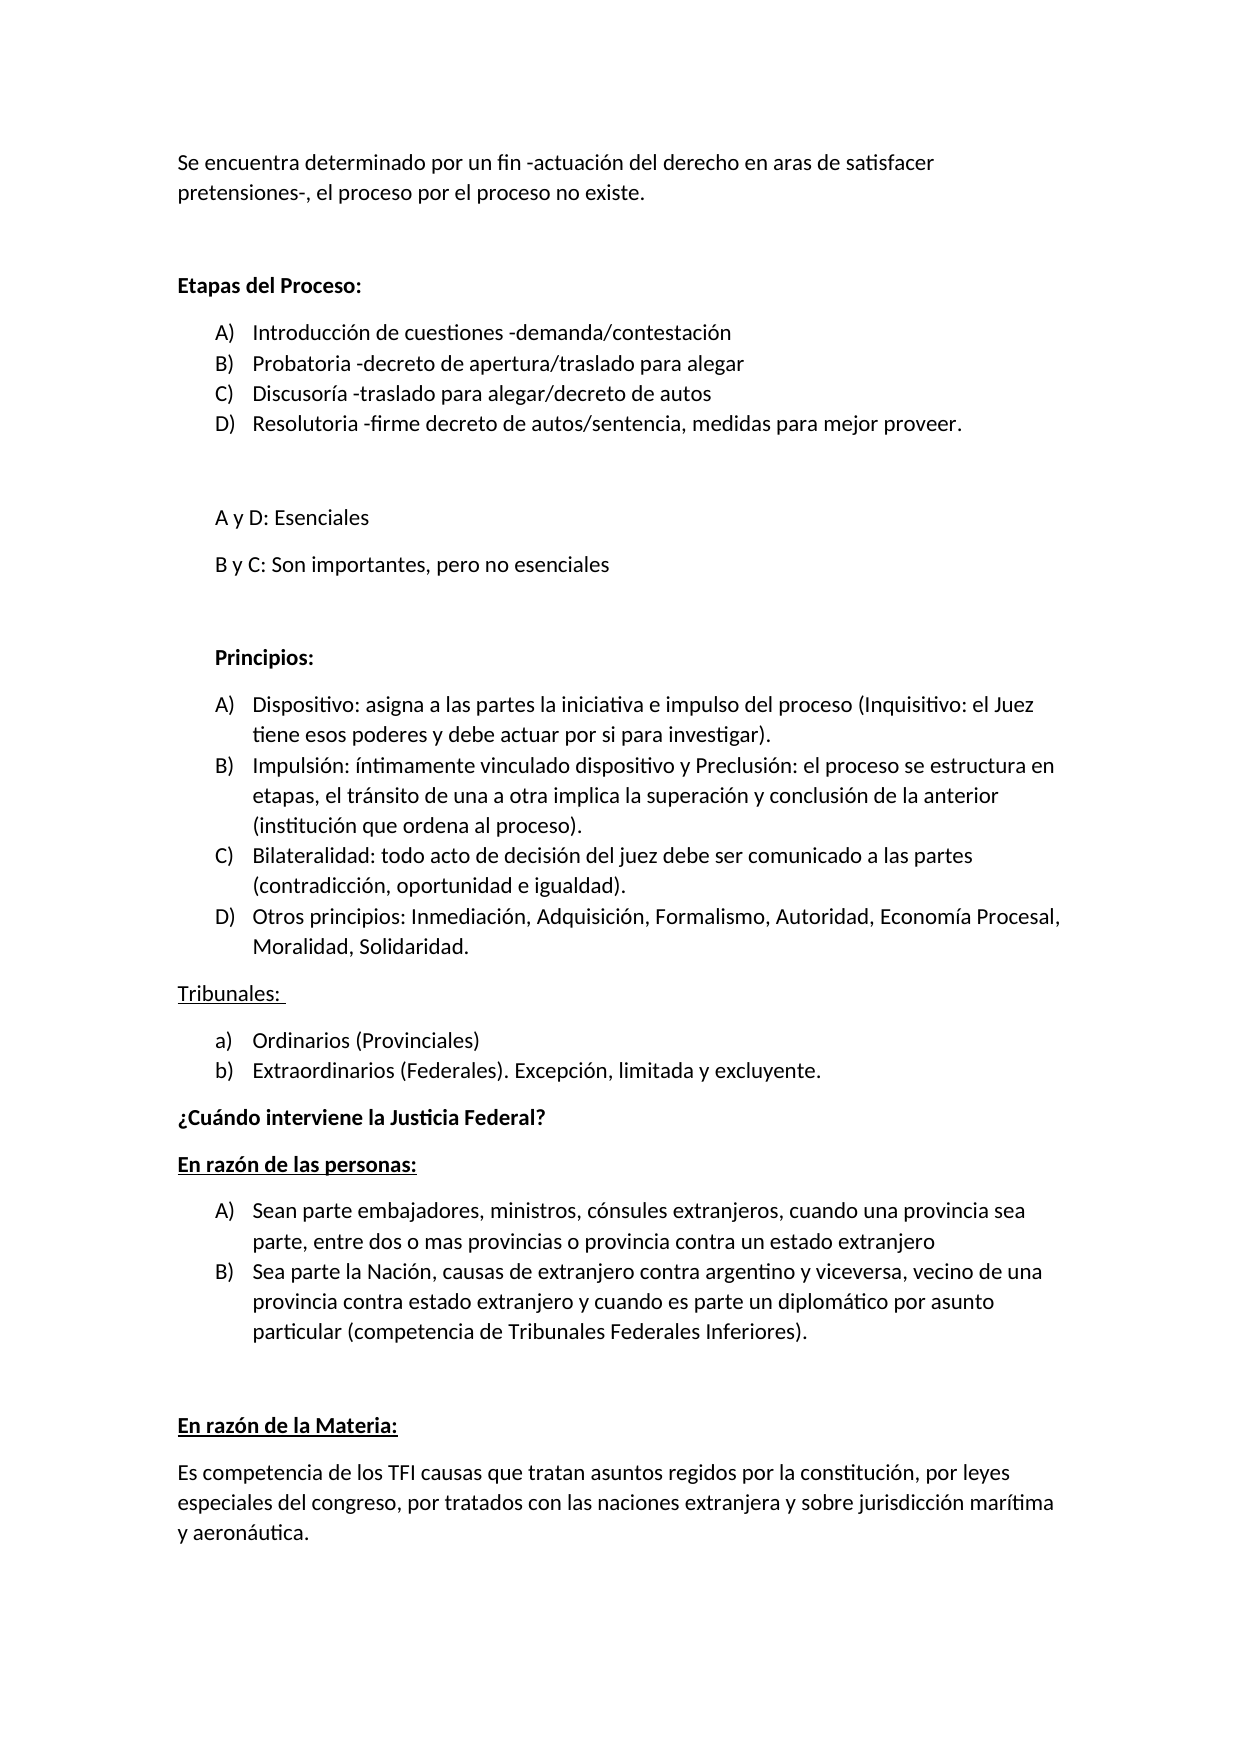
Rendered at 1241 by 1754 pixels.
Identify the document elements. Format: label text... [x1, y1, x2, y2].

text En razón de las personas: [177, 1150, 1063, 1178]
list Sean parte embajadores, ministros, cónsules extranjeros, cuando una provincia sea parte, entre dos o mas provincias o provincia contra un estado extranjero [215, 1197, 1063, 1255]
list Discusoría -traslado para alegar/decreto de autos [215, 379, 1063, 407]
text Se encuentra determinado por un fin -actuación del derecho en aras de satisfacer pretensiones-, el proceso por el proceso no existe. [177, 148, 1063, 206]
text Tribunales: [177, 979, 1063, 1007]
list Resolutoria -firme decreto de autos/sentencia, medidas para mejor proveer. [215, 409, 1063, 437]
list Dispositivo: asigna a las partes la iniciativa e impulso del proceso (Inquisitivo: el Juez tiene esos poderes y debe actuar por si para investigar). [215, 690, 1063, 748]
list Ordinarios (Provinciales) [215, 1026, 1063, 1054]
list Impulsión: íntimamente vinculado dispositivo y Preclusión: el proceso se estructura en etapas, el tránsito de una a otra implica la superación y conclusión de la anterior (institución que ordena al proceso). [215, 751, 1063, 839]
text Es competencia de los TFI causas que tratan asuntos regidos por la constitución, por leyes especiales del congreso, por tratados con las naciones extranjera y sobre jurisdicción marítima y aeronáutica. [177, 1458, 1063, 1546]
text B y C: Son importantes, pero no esenciales [215, 550, 1063, 578]
list Sea parte la Nación, causas de extranjero contra argentino y viceversa, vecino de una provincia contra estado extranjero y cuando es parte un diplomático por asunto particular (competencia de Tribunales Federales Inferiores). [215, 1257, 1063, 1345]
list Probatoria -decreto de apertura/traslado para alegar [215, 349, 1063, 377]
text Etapas del Proceso: [177, 272, 1063, 299]
text A y D: Esenciales [215, 503, 1063, 531]
text En razón de la Materia: [177, 1411, 1063, 1439]
text ¿Cuándo interviene la Justicia Federal? [177, 1103, 1063, 1131]
list Introducción de cuestiones -demanda/contestación [215, 318, 1063, 346]
text Principios: [215, 643, 1063, 671]
list Extraordinarios (Federales). Excepción, limitada y excluyente. [215, 1056, 1063, 1084]
list Otros principios: Inmediación, Adquisición, Formalismo, Autoridad, Economía Procesal, Moralidad, Solidaridad. [215, 902, 1063, 960]
list Bilateralidad: todo acto de decisión del juez debe ser comunicado a las partes (contradicción, oportunidad e igualdad). [215, 841, 1063, 899]
